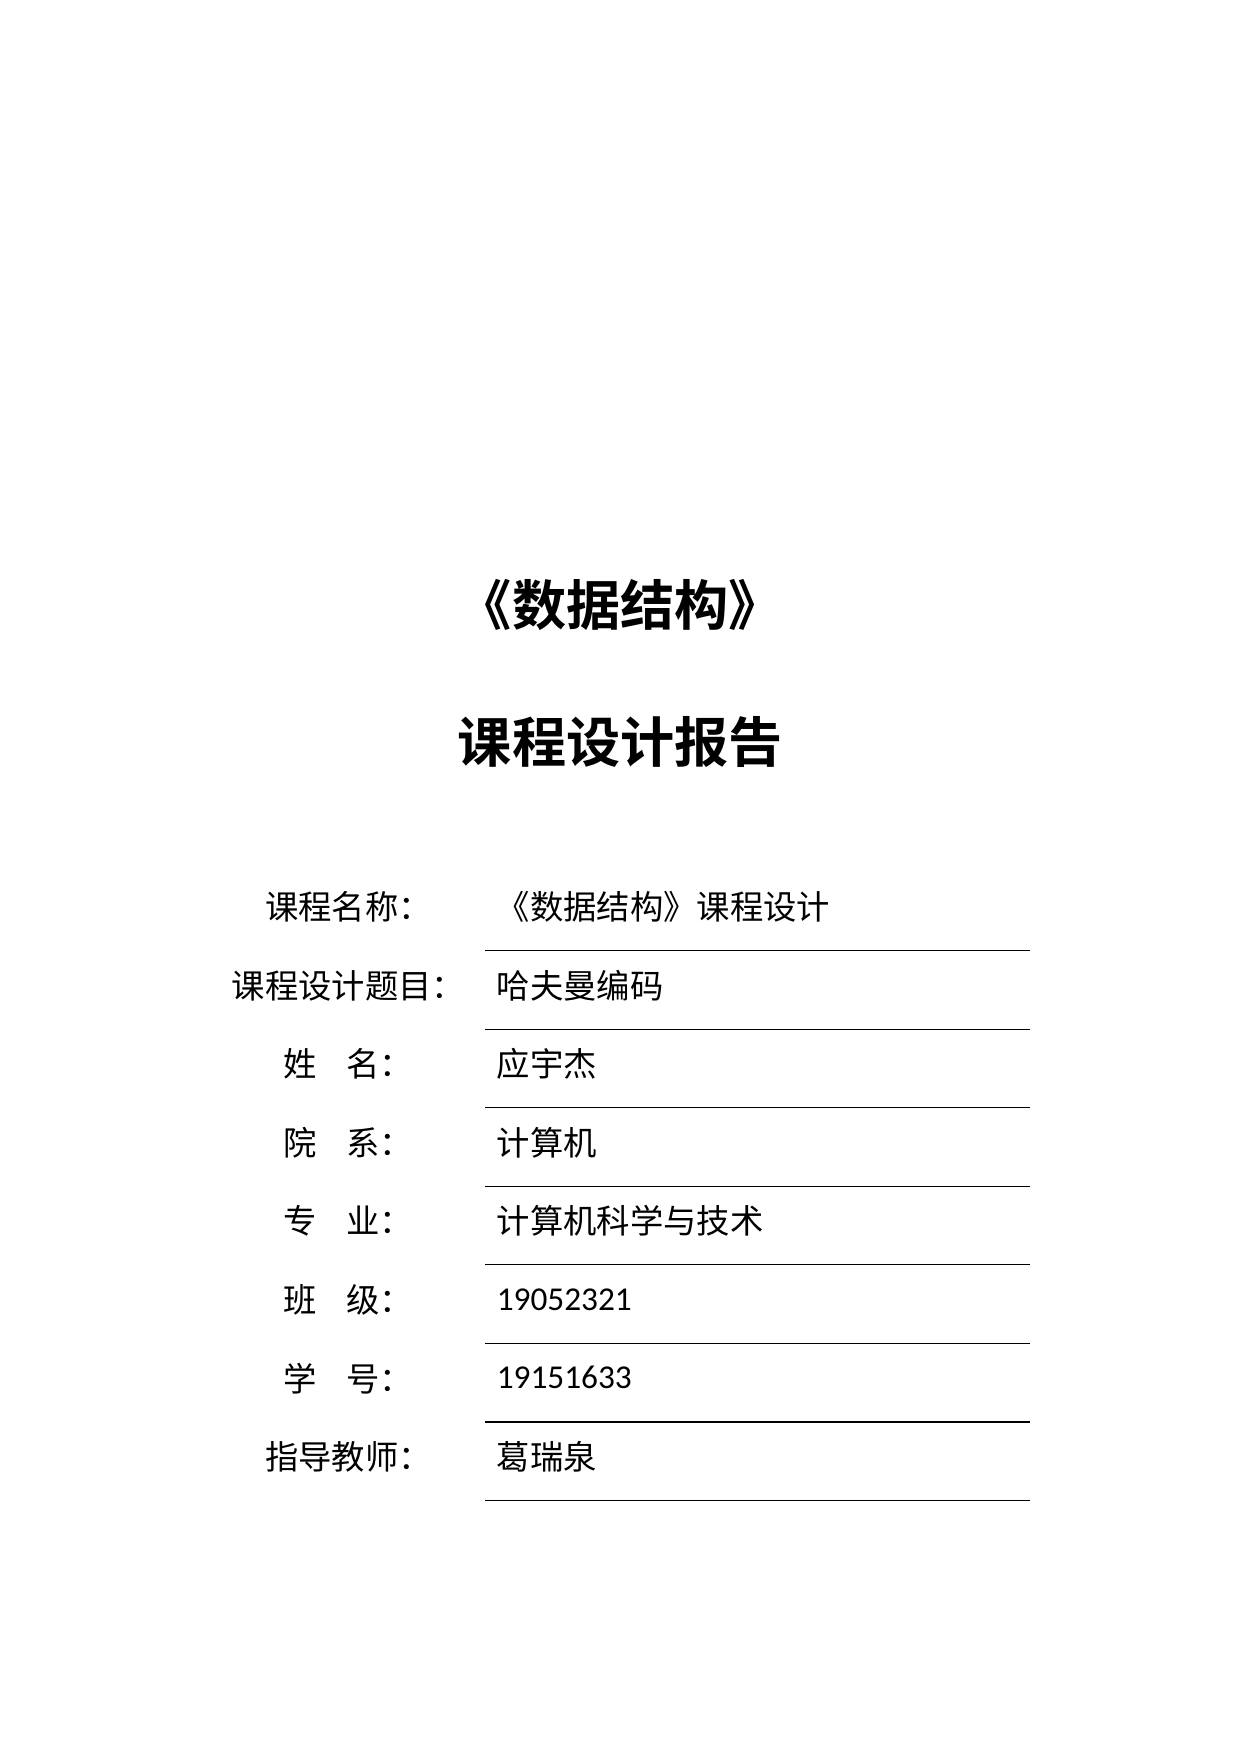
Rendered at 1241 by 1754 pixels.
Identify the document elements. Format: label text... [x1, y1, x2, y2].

table_cell 哈夫曼编码 [485, 951, 1029, 1029]
table_cell 应宇杰 [485, 1030, 1029, 1107]
table_cell 学 号： [211, 1343, 485, 1421]
table_cell 班 级： [211, 1264, 485, 1343]
table_cell 计算机 [485, 1108, 1029, 1186]
table_cell 计算机科学与技术 [485, 1187, 1029, 1264]
table_cell 葛瑞泉 [485, 1423, 1029, 1500]
table_cell 姓 名： [211, 1029, 485, 1107]
text 课程设计报告 [187, 690, 1053, 788]
table_cell 课程设计题目： [211, 950, 485, 1029]
table_header 课程名称： [211, 873, 485, 950]
text 《数据结构》 [187, 553, 1053, 651]
table_cell 指导教师： [211, 1421, 485, 1500]
table_cell 19151633 [485, 1344, 1029, 1421]
table_cell 专 业： [211, 1186, 485, 1264]
table_header 《数据结构》课程设计 [485, 873, 1029, 950]
table_cell 19052321 [485, 1265, 1029, 1343]
table_cell 院 系： [211, 1107, 485, 1186]
